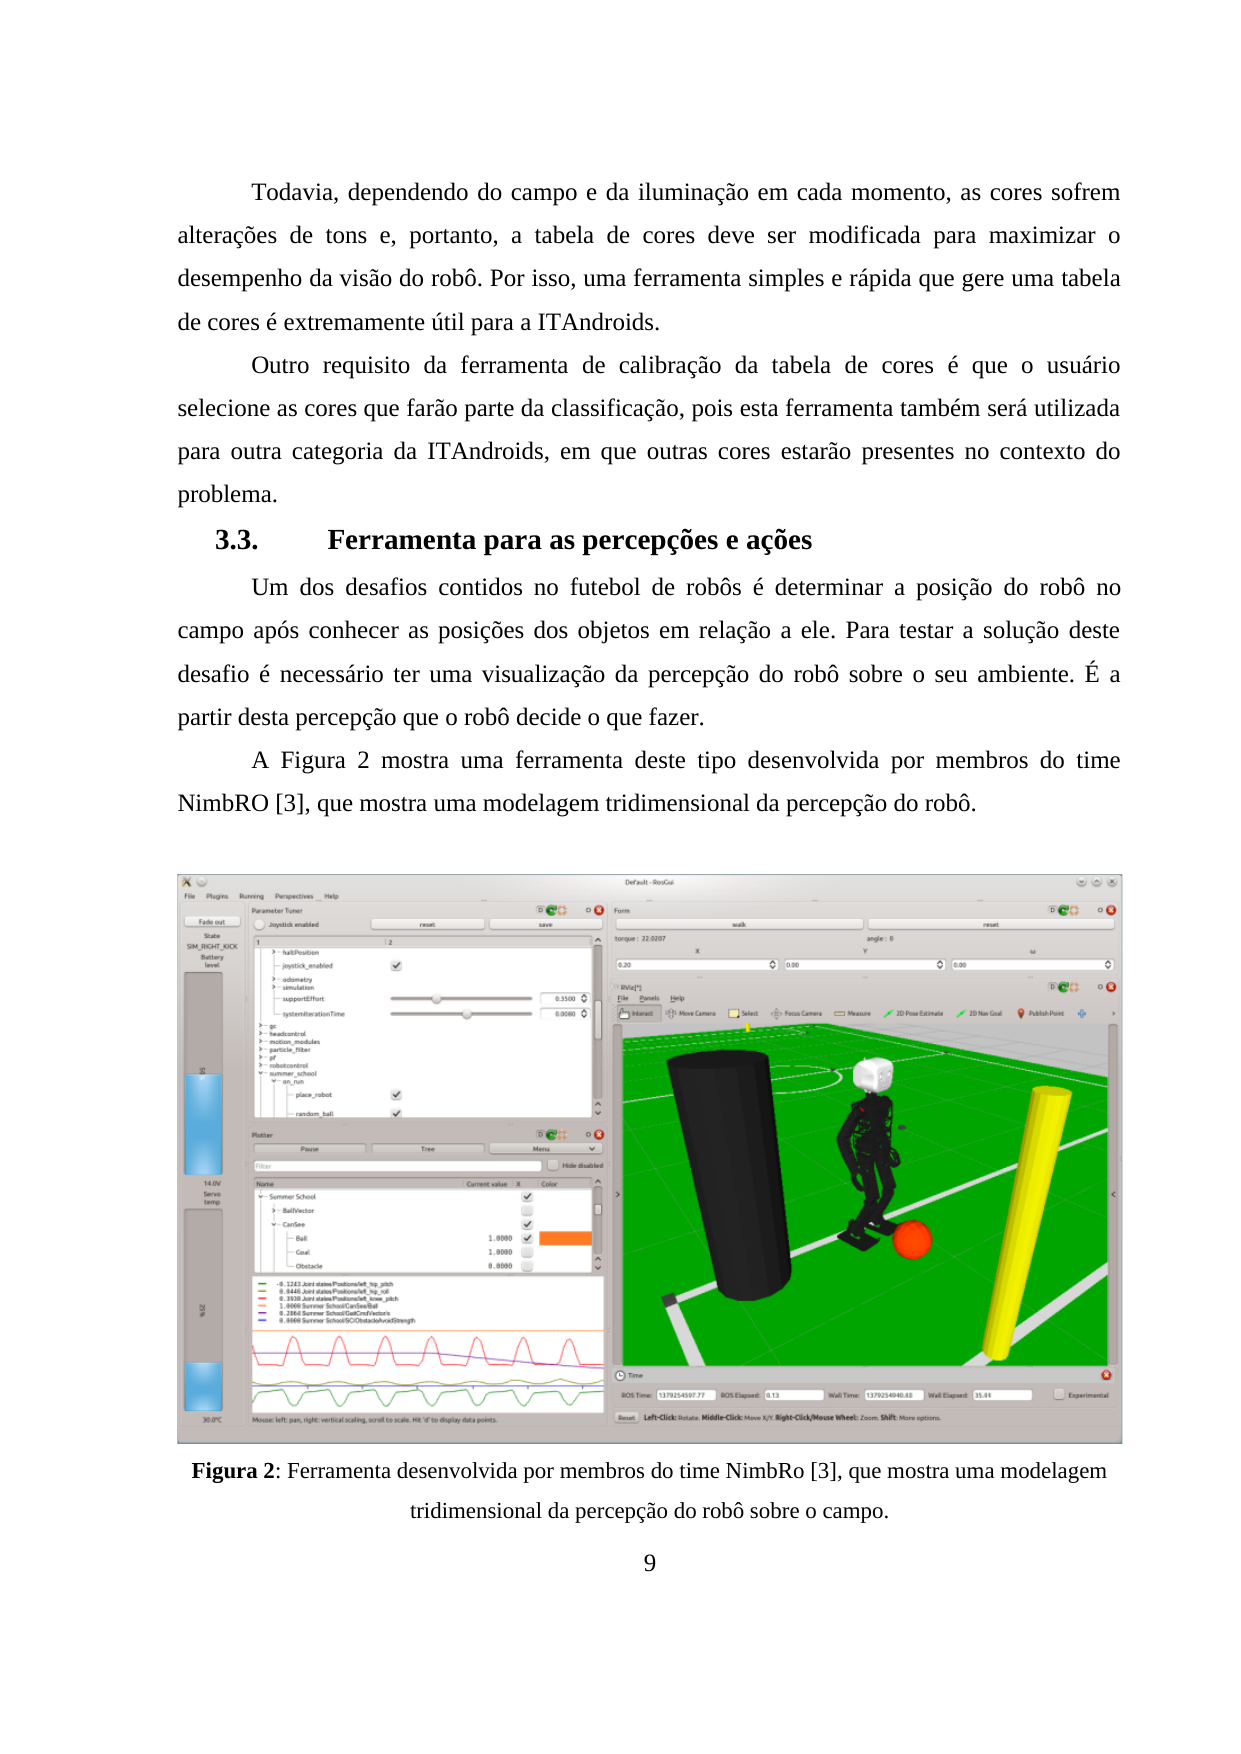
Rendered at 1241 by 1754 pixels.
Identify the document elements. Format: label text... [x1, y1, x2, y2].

list Ferramenta para as percepções e ações [215, 522, 1122, 556]
text Um dos desafios contidos no futebol de robôs é determinar a posição do robô no campo após conhecer as posições dos objetos em relação a ele. Para testar a solução deste desafio é necessário ter uma visualização da percepção do robô sobre o seu ambiente. É a partir desta percepção que o robô decide o que fazer. [177, 572, 1122, 731]
picture [177, 874, 1123, 1444]
text Todavia, dependendo do campo e da iluminação em cada momento, as cores sofrem alterações de tons e, portanto, a tabela de cores deve ser modificada para maximizar o desempenho da visão do robô. Por isso, uma ferramenta simples e rápida que gere uma tabela de cores é extremamente útil para a ITAndroids. [177, 177, 1122, 335]
text Outro requisito da ferramenta de calibração da tabela de cores é que o usuário selecione as cores que farão parte da classificação, pois esta ferramenta também será utilizada para outra categoria da ITAndroids, em que outras cores estarão presentes no contexto do problema. [177, 350, 1122, 508]
text Figura 2: Ferramenta desenvolvida por membros do time NimbRo [3], que mostra uma modelagem tridimensional da percepção do robô sobre o campo. [177, 1457, 1122, 1523]
text A Figura 2 mostra uma ferramenta deste tipo desenvolvida por membros do time NimbRO [3], que mostra uma modelagem tridimensional da percepção do robô. [177, 745, 1122, 817]
